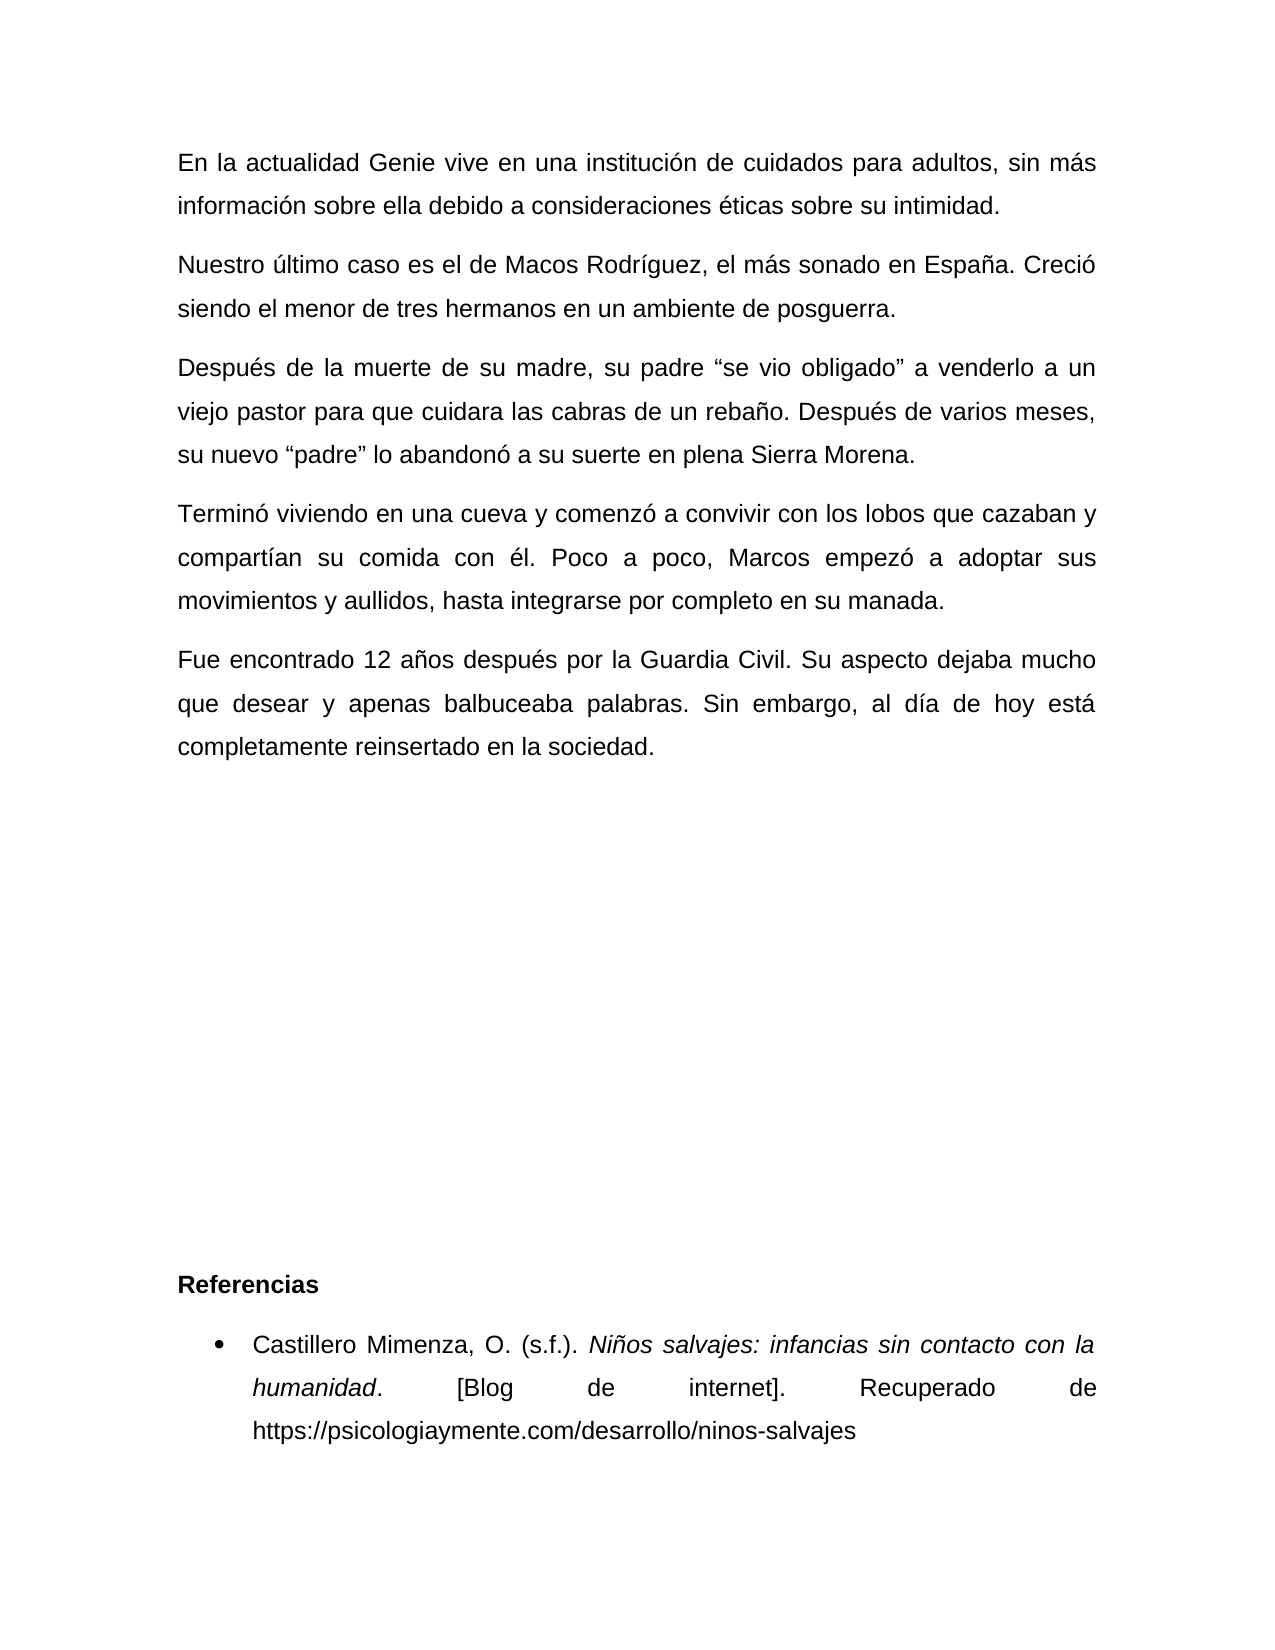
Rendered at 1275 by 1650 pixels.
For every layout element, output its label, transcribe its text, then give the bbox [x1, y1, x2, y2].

text Referencias [177, 1270, 1098, 1299]
text Nuestro último caso es el de Macos Rodríguez, el más sonado en España. Creció siendo el menor de tres hermanos en un ambiente de posguerra. [177, 251, 1098, 322]
text En la actualidad Genie vive en una institución de cuidados para adultos, sin más información sobre ella debido a consideraciones éticas sobre su intimidad. [177, 148, 1098, 219]
list Castillero Mimenza, O. (s.f.). Niños salvajes: infancias sin contacto con la humanidad. [Blog de internet]. Recuperado de https://psicologiaymente.com/desarrollo/ninos-salvajes [215, 1330, 1098, 1445]
text Después de la muerte de su madre, su padre “se vio obligado” a venderlo a un viejo pastor para que cuidara las cabras de un rebaño. Después de varios meses, su nuevo “padre” lo abandonó a su suerte en plena Sierra Morena. [177, 353, 1098, 468]
text Terminó viviendo en una cueva y comenzó a convivir con los lobos que cazaban y compartían su comida con él. Poco a poco, Marcos empezó a adoptar sus movimientos y aullidos, hasta integrarse por completo en su manada. [177, 499, 1098, 614]
text Fue encontrado 12 años después por la Guardia Civil. Su aspecto dejaba mucho que desear y apenas balbuceaba palabras. Sin embargo, al día de hoy está completamente reinsertado en la sociedad. [177, 646, 1098, 761]
